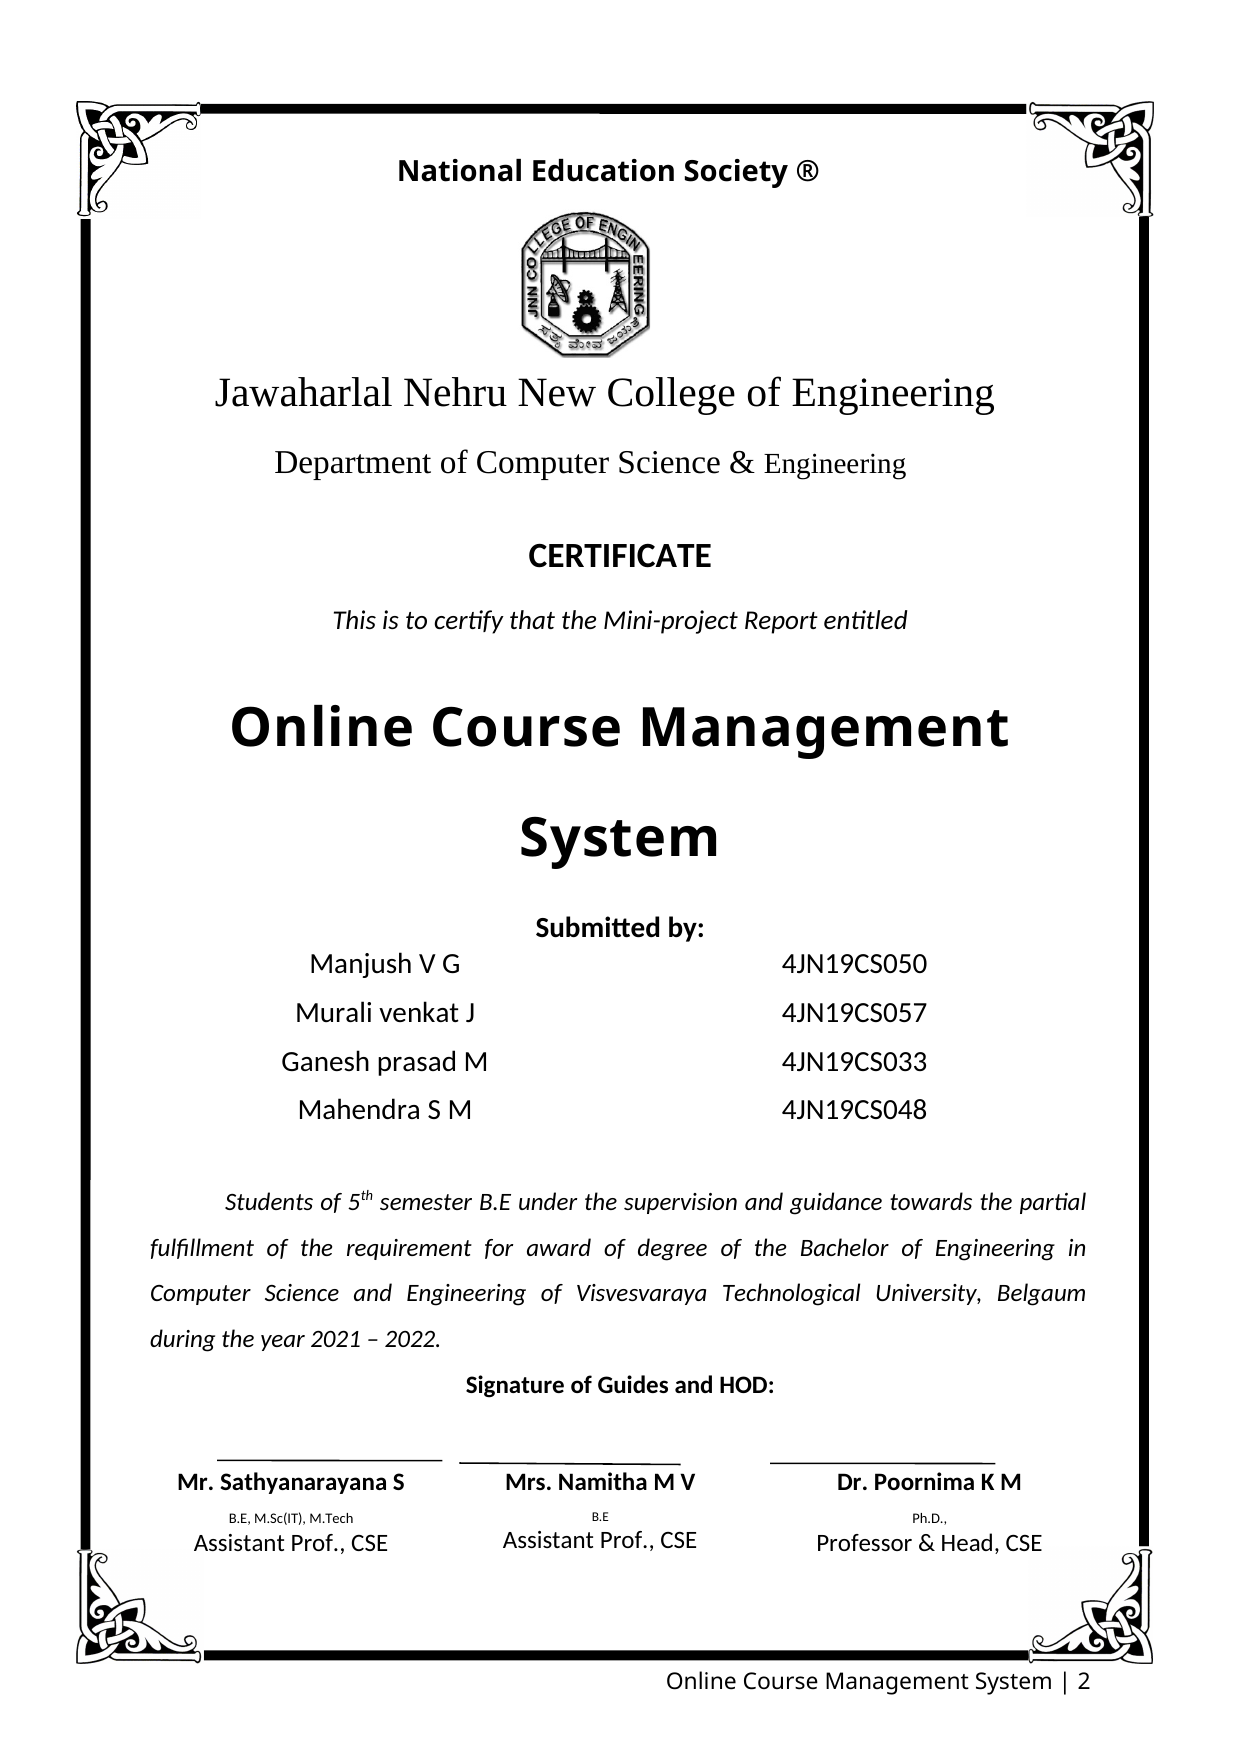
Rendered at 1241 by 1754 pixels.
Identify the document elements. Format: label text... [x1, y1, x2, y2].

picture [77, 1550, 204, 1663]
table_cell 4JN19CS033 [620, 1043, 1089, 1091]
text Online Course Management System [150, 688, 1090, 873]
table_cell 4JN19CS057 [620, 994, 1089, 1043]
text CERTIFICATE [150, 533, 1090, 576]
table_header Mr. Sathyanarayana S B.E, M.Sc(IT), M.Tech Assistant Prof., CSE [127, 1435, 455, 1593]
picture [76, 101, 201, 219]
table_cell Mahendra S M [150, 1091, 619, 1140]
table_cell Murali venkat J [150, 994, 619, 1043]
table_cell 4JN19CS048 [620, 1091, 1089, 1140]
text This is to certify that the Mini-project Report entitled [150, 603, 1090, 636]
picture [517, 209, 650, 358]
text Students of 5th semester B.E under the supervision and guidance towards the partial fulfillment of the requirement for award of degree of the Bachelor of Engineering in Computer Science and Engineering of Visvesvaraya Technological University, Belgaum during the year 2021 – 2022. [150, 1186, 1090, 1354]
table_header Mrs. Namitha M V B.E Assistant Prof., CSE [455, 1435, 745, 1593]
picture [1029, 1547, 1153, 1663]
table_cell Ganesh prasad M [150, 1043, 619, 1091]
text Signature of Guides and HOD: [150, 1369, 1090, 1399]
table_header 4JN19CS050 [620, 945, 1089, 994]
table_header Dr. Poornima K M Ph.D., Professor & Head, CSE [745, 1435, 1113, 1593]
text Submitted by: [150, 909, 1090, 945]
table_header Manjush V G [150, 945, 619, 994]
text National Education Society ® [150, 150, 1090, 190]
picture [1027, 102, 1153, 217]
